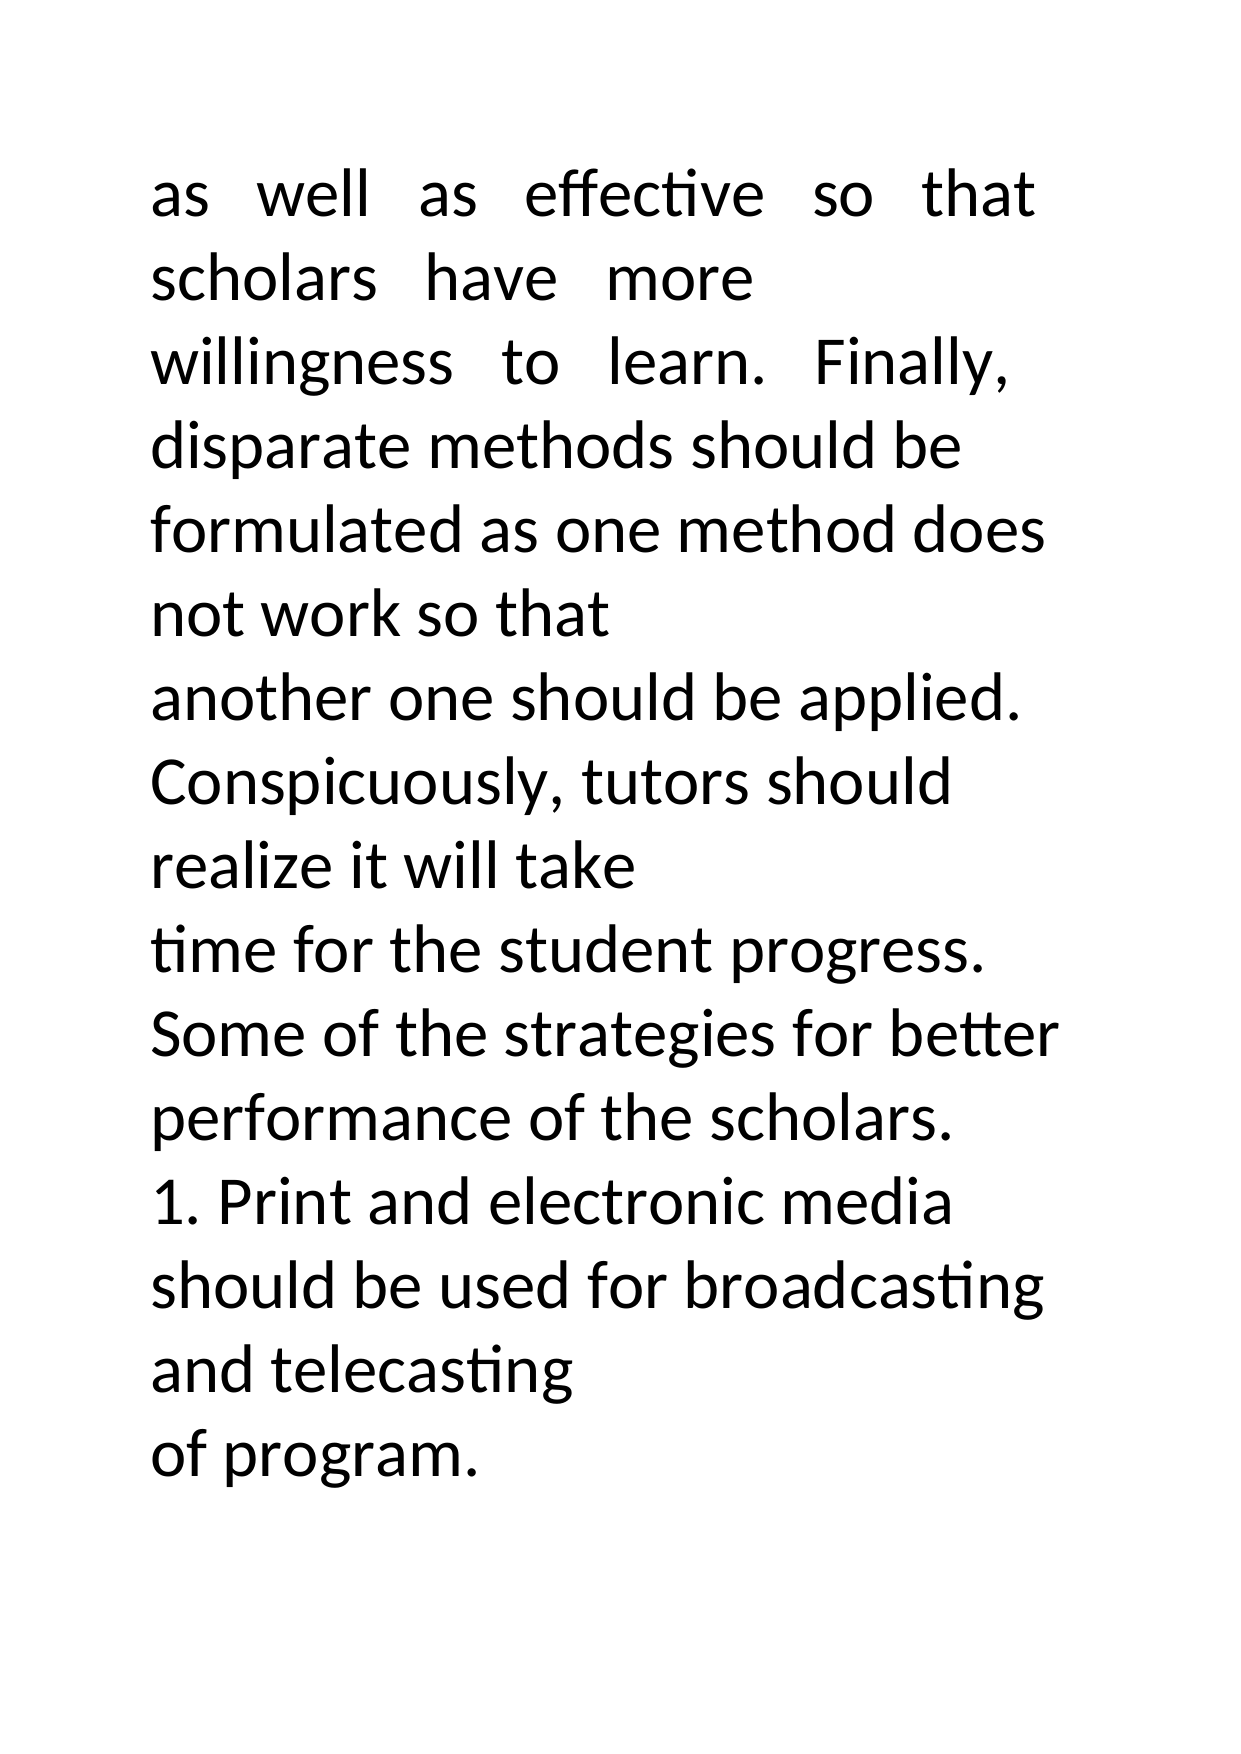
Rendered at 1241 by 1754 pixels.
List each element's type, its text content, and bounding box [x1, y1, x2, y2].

text 1. Print and electronic media should be used for broadcasting and telecasting [150, 1157, 1090, 1409]
text time for the student progress. [150, 906, 1090, 989]
text another one should be applied. Conspicuously, tutors should realize it will take [150, 654, 1090, 906]
text as well as effective so that scholars have more willingness to learn. Finally, [150, 150, 1090, 402]
text disparate methods should be formulated as one method does not work so that [150, 402, 1090, 654]
text Some of the strategies for better performance of the scholars. [150, 989, 1090, 1157]
text of program. [150, 1409, 1090, 1493]
